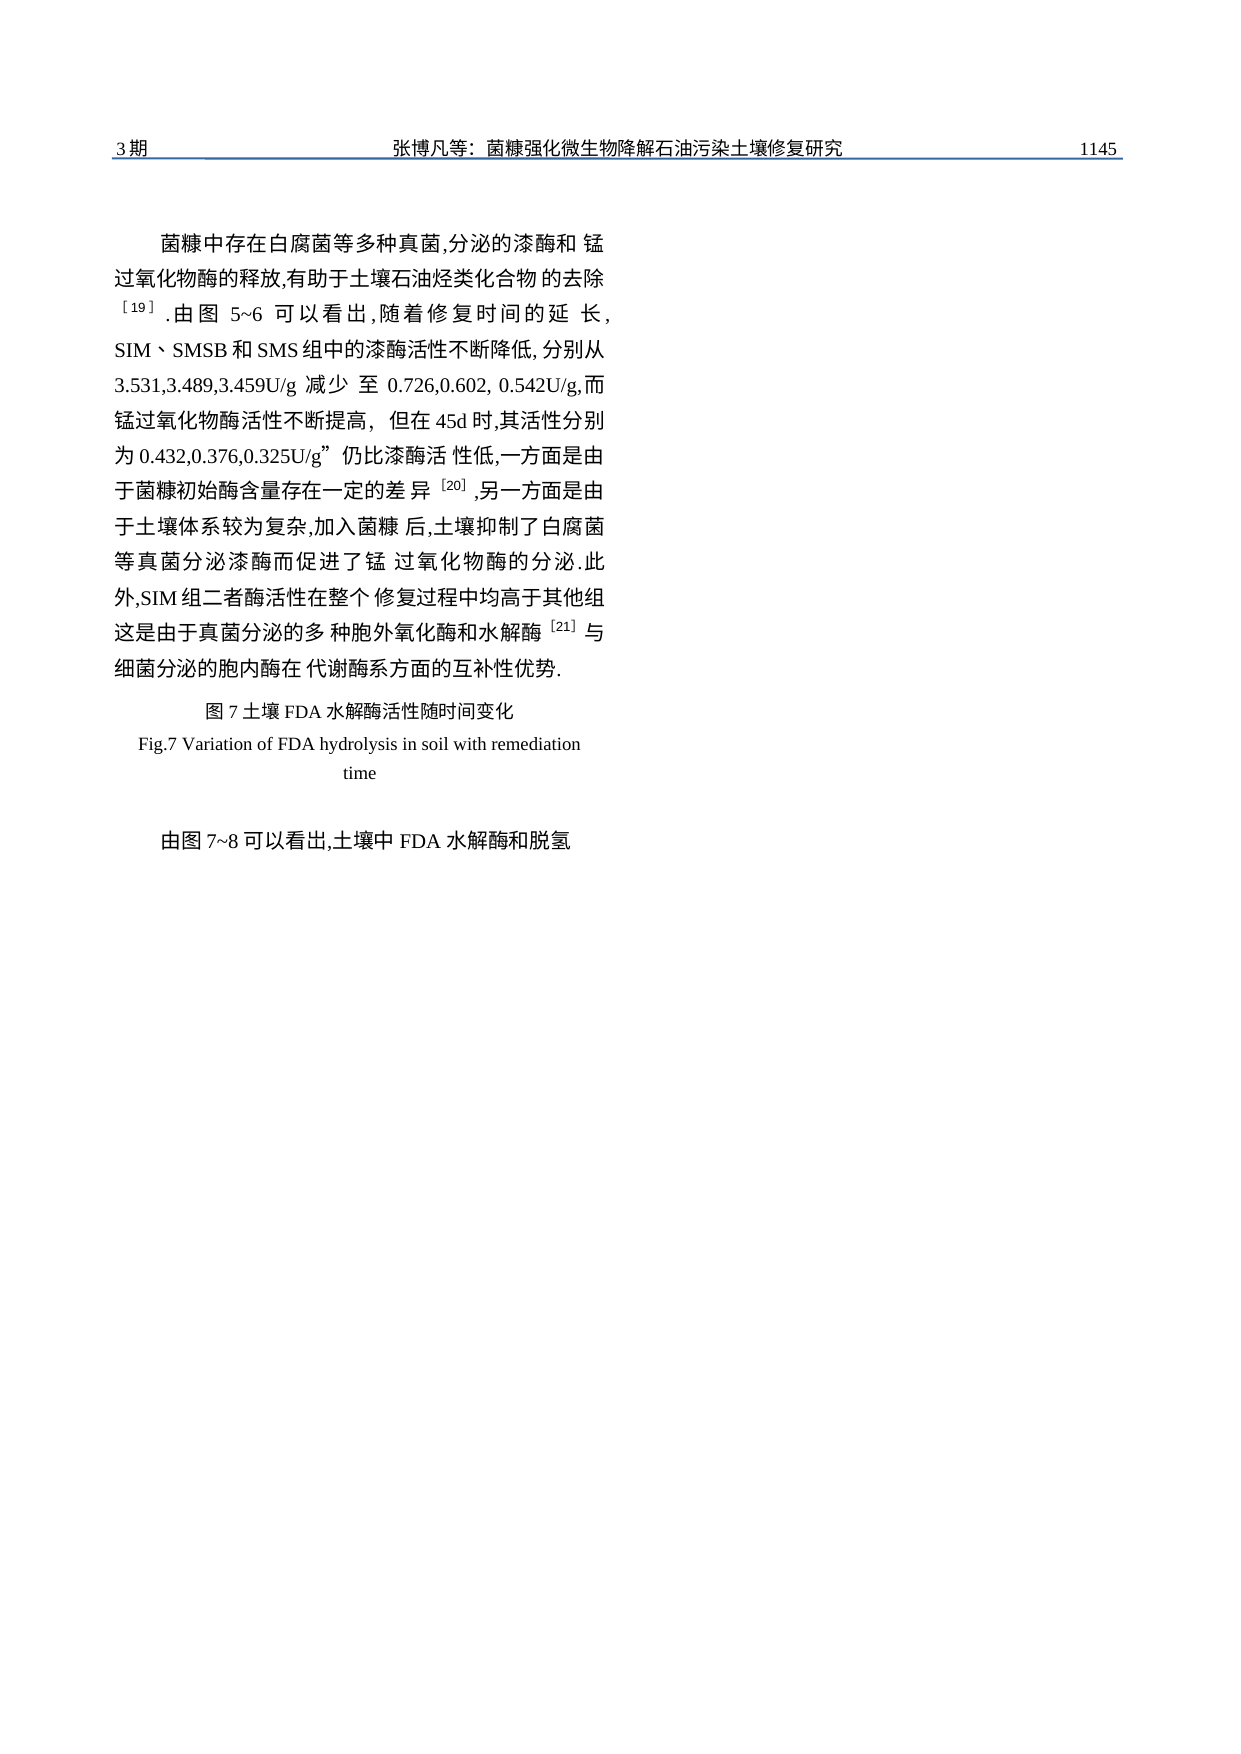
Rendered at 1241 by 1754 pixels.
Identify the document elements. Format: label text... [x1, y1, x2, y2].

text 菌糠中存在白腐菌等多种真菌,分泌的漆酶和 锰过氧化物酶的释放,有助于土壤石油烃类化合物 的去除［19］.由图 5~6 可以看岀,随着修复时间的延 长,SIM、SMSB和SMS组中的漆酶活性不断降低, 分别从 3.531,3.489,3.459U/g 减少 至 0.726,0.602, 0.542U/g,而锰过氧化物酶活性不断提高，但在45d 时,其活性分别为0.432,0.376,0.325U/g”仍比漆酶活 性低,一方面是由于菌糠初始酶含量存在一定的差 异［20］,另一方面是由于土壤体系较为复杂,加入菌糠 后,土壤抑制了白腐菌等真菌分泌漆酶而促进了锰 过氧化物酶的分泌.此外,SIM组二者酶活性在整个 修复过程中均高于其他组,这是由于真菌分泌的多 种胞外氧化酶和水解酶［21］与细菌分泌的胞内酶在 代谢酶系方面的互补性优势. [114, 223, 605, 683]
text Fig.7 Variation of FDA hydrolysis in soil with remediation time [114, 733, 605, 784]
text 图 7 土壤 FDA 水解酶活性随时间变化 [114, 696, 605, 725]
